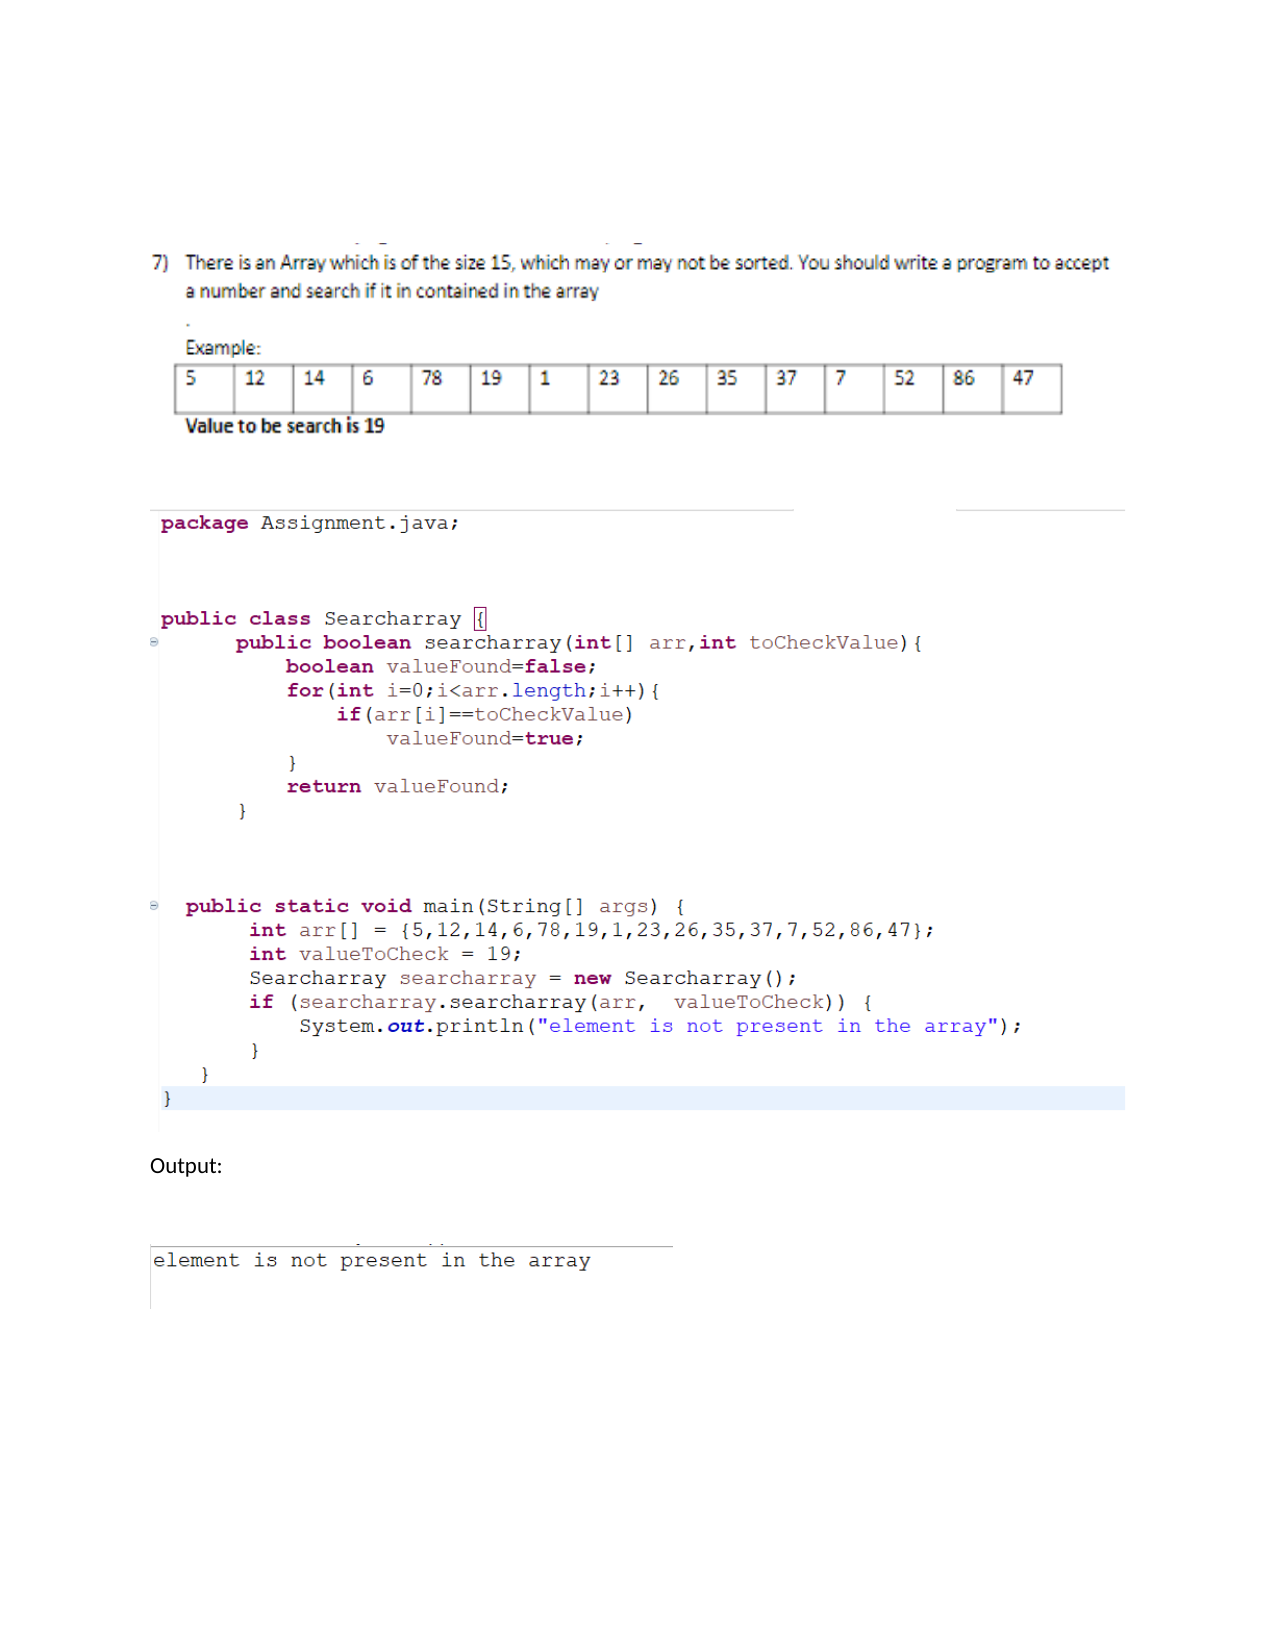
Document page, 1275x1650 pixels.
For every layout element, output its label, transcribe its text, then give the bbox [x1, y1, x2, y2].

picture [150, 1244, 673, 1309]
picture [150, 243, 1125, 444]
picture [150, 509, 1125, 1132]
text Output: [150, 1151, 1125, 1179]
